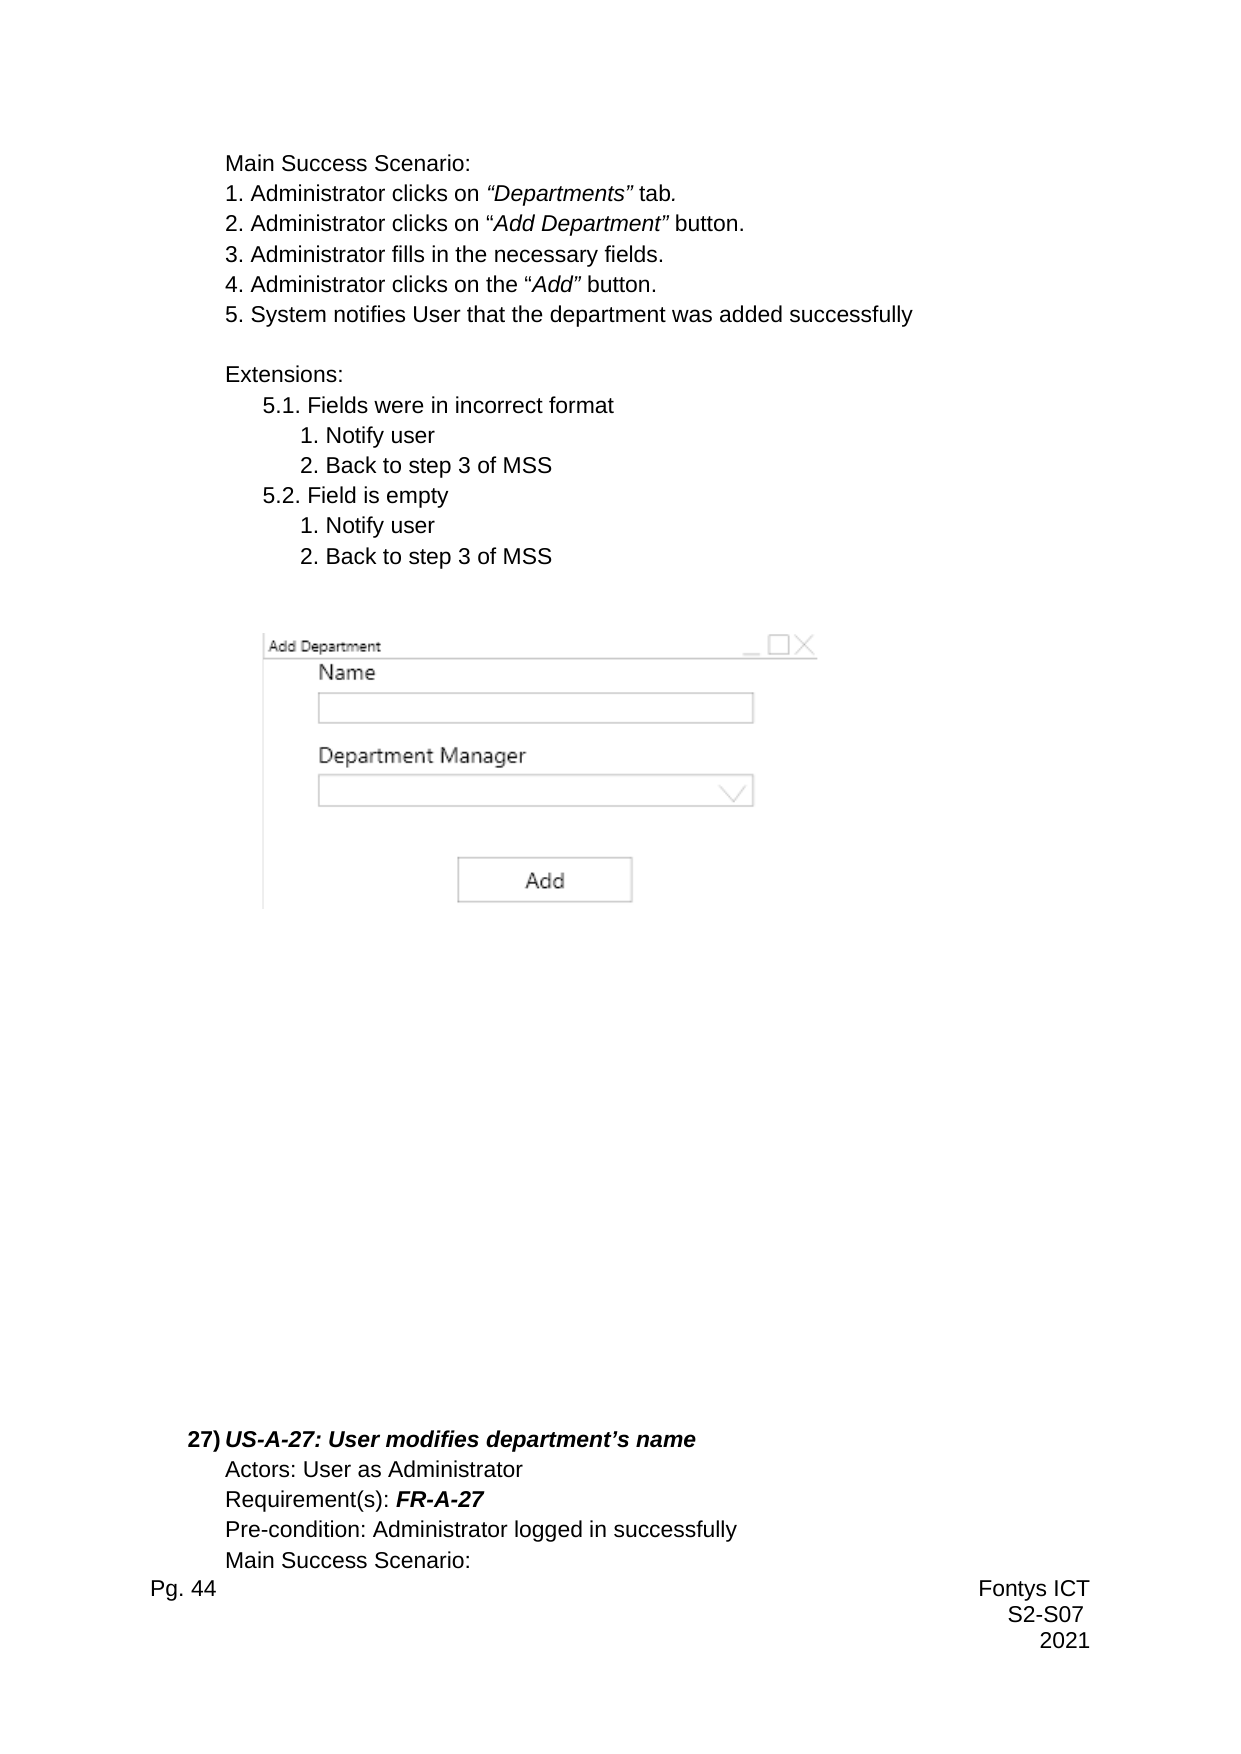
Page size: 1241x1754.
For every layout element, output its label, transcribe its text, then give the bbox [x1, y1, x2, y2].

list 5.2. Field is empty [262, 482, 1090, 509]
picture [262, 633, 818, 909]
text 1. Administrator clicks on “Departments” tab. [150, 180, 1090, 207]
text Actors: User as Administrator [225, 1456, 1090, 1482]
text 4. Administrator clicks on the “Add” button. [150, 271, 1090, 297]
text Main Success Scenario: [225, 1547, 1090, 1573]
text 2. Administrator clicks on “Add Department” button. [150, 210, 1090, 237]
list 2. Back to step 3 of MSS [262, 452, 1090, 478]
list 5.1. Fields were in incorrect format [262, 392, 1090, 418]
list 2. Back to step 3 of MSS [262, 543, 1090, 569]
text Extensions: [150, 361, 1090, 388]
list 1. Notify user [262, 422, 1090, 448]
text Requirement(s): FR-A-27 [225, 1486, 1090, 1512]
list 1. Notify user [262, 512, 1090, 539]
text 5. System notifies User that the department was added successfully [150, 301, 1090, 327]
text 3. Administrator fills in the necessary fields. [150, 241, 1090, 267]
text Main Success Scenario: [225, 150, 1090, 176]
text Pre-condition: Administrator logged in successfully [225, 1516, 1090, 1543]
list US-A-27: User modifies department’s name [187, 1426, 1090, 1452]
